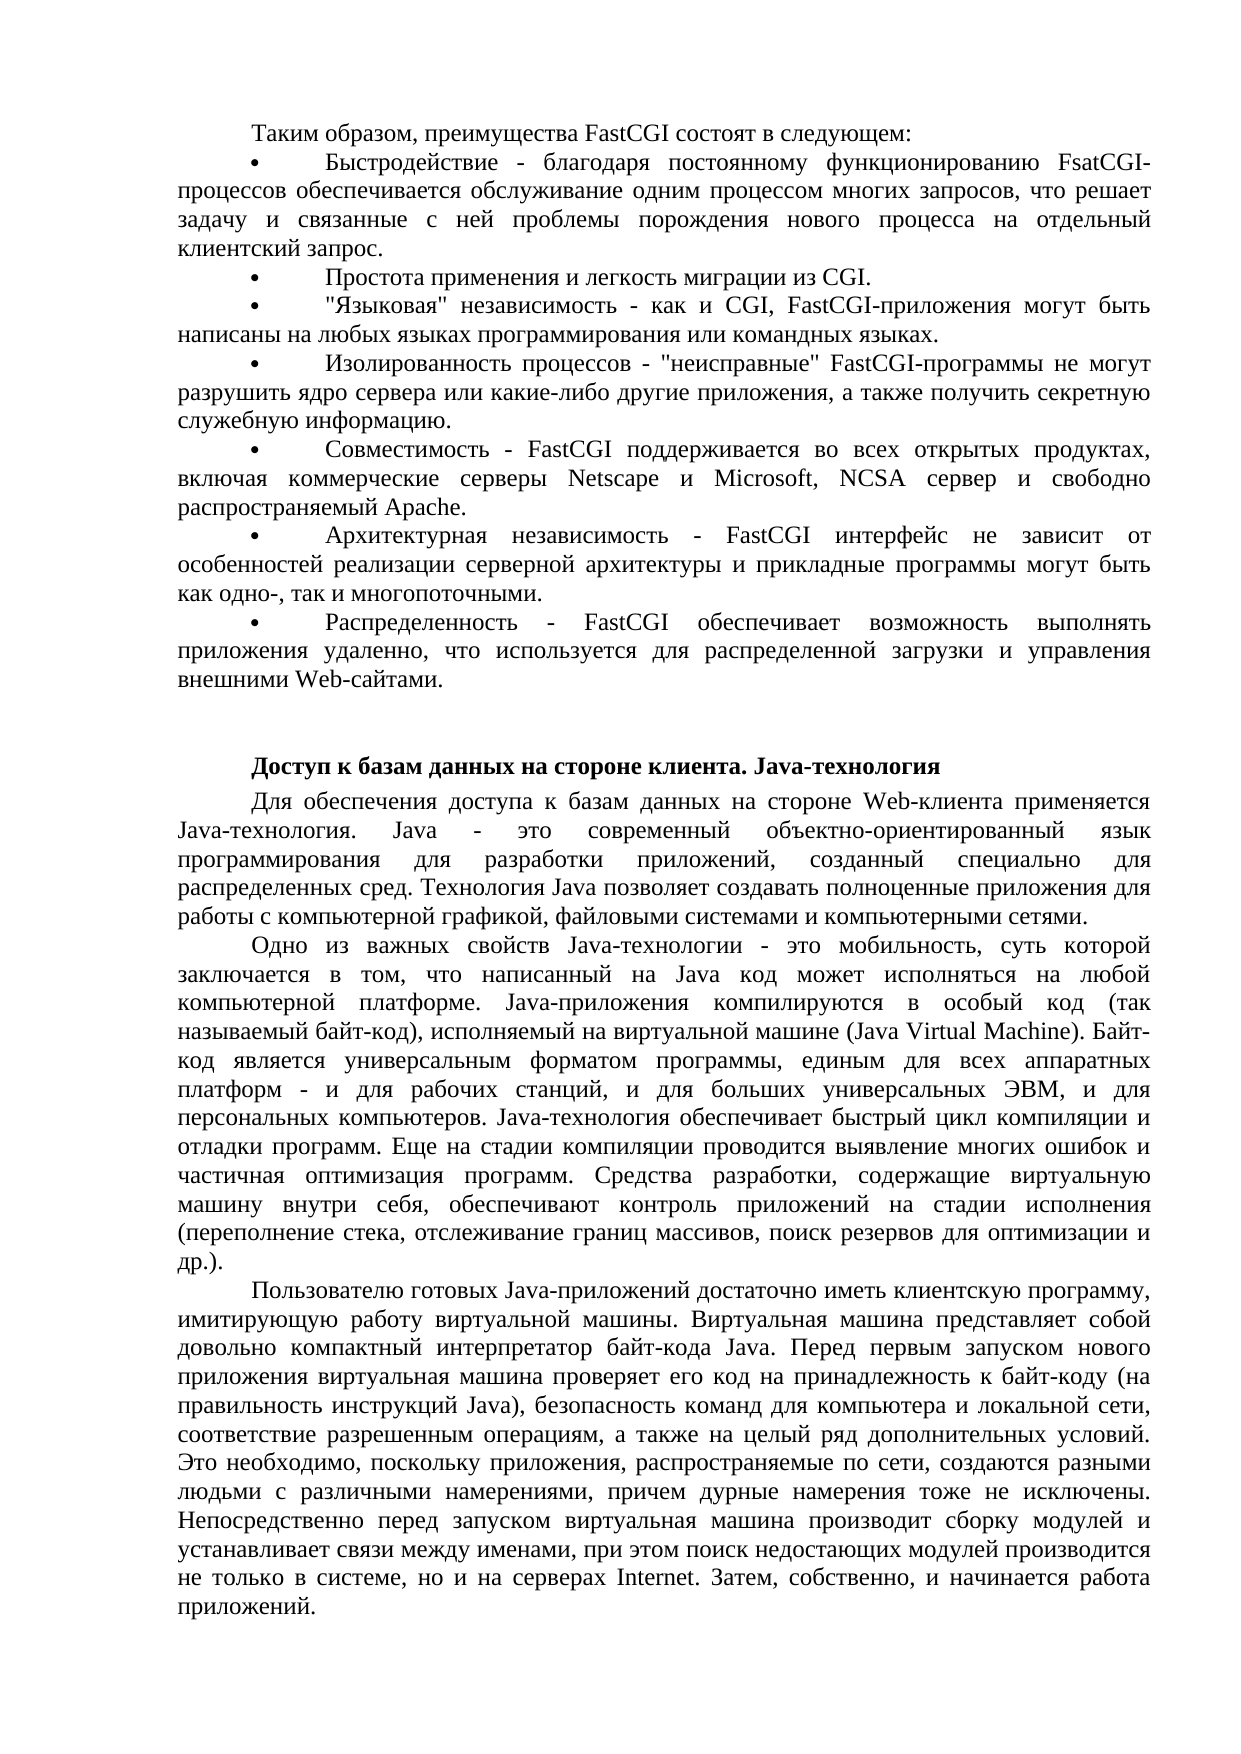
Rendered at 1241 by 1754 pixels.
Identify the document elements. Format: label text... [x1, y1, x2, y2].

list Архитектурная независимость - FastCGI интерфейс не зависит от особенностей реализации серверной архитектуры и прикладные программы могут быть как одно-, так и многопоточными. [177, 521, 1152, 607]
list Быстродействие - благодаря постоянному функционированию FsatCGI-процессов обеспечивается обслуживание одним процессом многих запросов, что решает задачу и связанные с ней проблемы порождения нового процесса на отдельный клиентский запрос. [177, 147, 1152, 262]
list Простота применения и легкость миграции из CGI. [177, 262, 1152, 291]
text Для обеспечения доступа к базам данных на стороне Web-клиента применяется Java-технология. Java - это современный объектно-ориентированный язык программирования для разработки приложений, созданный специально для распределенных сред. Технология Java позволяет создавать полноценные приложения для работы с компьютерной графикой, файловыми системами и компьютерными сетями. [177, 786, 1152, 930]
list "Языковая" независимость - как и CGI, FastCGI-приложения могут быть написаны на любых языках программирования или командных языках. [177, 291, 1152, 348]
text Таким образом, преимущества FastCGI состоят в следующем: [177, 118, 1152, 147]
list Изолированность процессов - "неисправные" FastCGI-программы не могут разрушить ядро сервера или какие-либо другие приложения, а также получить секретную служебную информацию. [177, 348, 1152, 434]
text Пользователю готовых Java-приложений достаточно иметь клиентскую программу, имитирующую работу виртуальной машины. Виртуальная машина представляет собой довольно компактный интерпретатор байт-кода Java. Перед первым запуском нового приложения виртуальная машина проверяет его код на принадлежность к байт-коду (на правильность инструкций Java), безопасность команд для компьютера и локальной сети, соответствие разрешенным операциям, а также на целый ряд дополнительных условий. Это необходимо, поскольку приложения, распространяемые по сети, создаются разными людьми с различными намерениями, причем дурные намерения тоже не исключены. Непосредственно перед запуском виртуальная машина производит сборку модулей и устанавливает связи между именами, при этом поиск недостающих модулей производится не только в системе, но и на серверах Internet. Затем, собственно, и начинается работа приложений. [177, 1275, 1152, 1620]
list Распределенность - FastCGI обеспечивает возможность выполнять приложения удаленно, что используется для распределенной загрузки и управления внешними Web-сайтами. [177, 607, 1152, 693]
text Одно из важных свойств Java-технологии - это мобильность, суть которой заключается в том, что написанный на Java код может исполняться на любой компьютерной платформе. Java-приложения компилируются в особый код (так называемый байт-код), исполняемый на виртуальной машине (Java Virtual Machine). Байт-код является универсальным форматом программы, единым для всех аппаратных платформ - и для рабочих станций, и для больших универсальных ЭВМ, и для персональных компьютеров. Java-технология обеспечивает быстрый цикл компиляции и отладки программ. Еще на стадии компиляции проводится выявление многих ошибок и частичная оптимизация программ. Средства разработки, содержащие виртуальную машину внутри себя, обеспечивают контроль приложений на стадии исполнения (переполнение стека, отслеживание границ массивов, поиск резервов для оптимизации и др.). [177, 930, 1152, 1275]
list Совместимость - FastCGI поддерживается во всех открытых продуктах, включая коммерческие серверы Netscape и Microsoft, NCSA сервер и свободно распространяемый Apache. [177, 434, 1152, 521]
subtitle Доступ к базам данных на стороне клиента. Java-технология [177, 751, 1152, 780]
